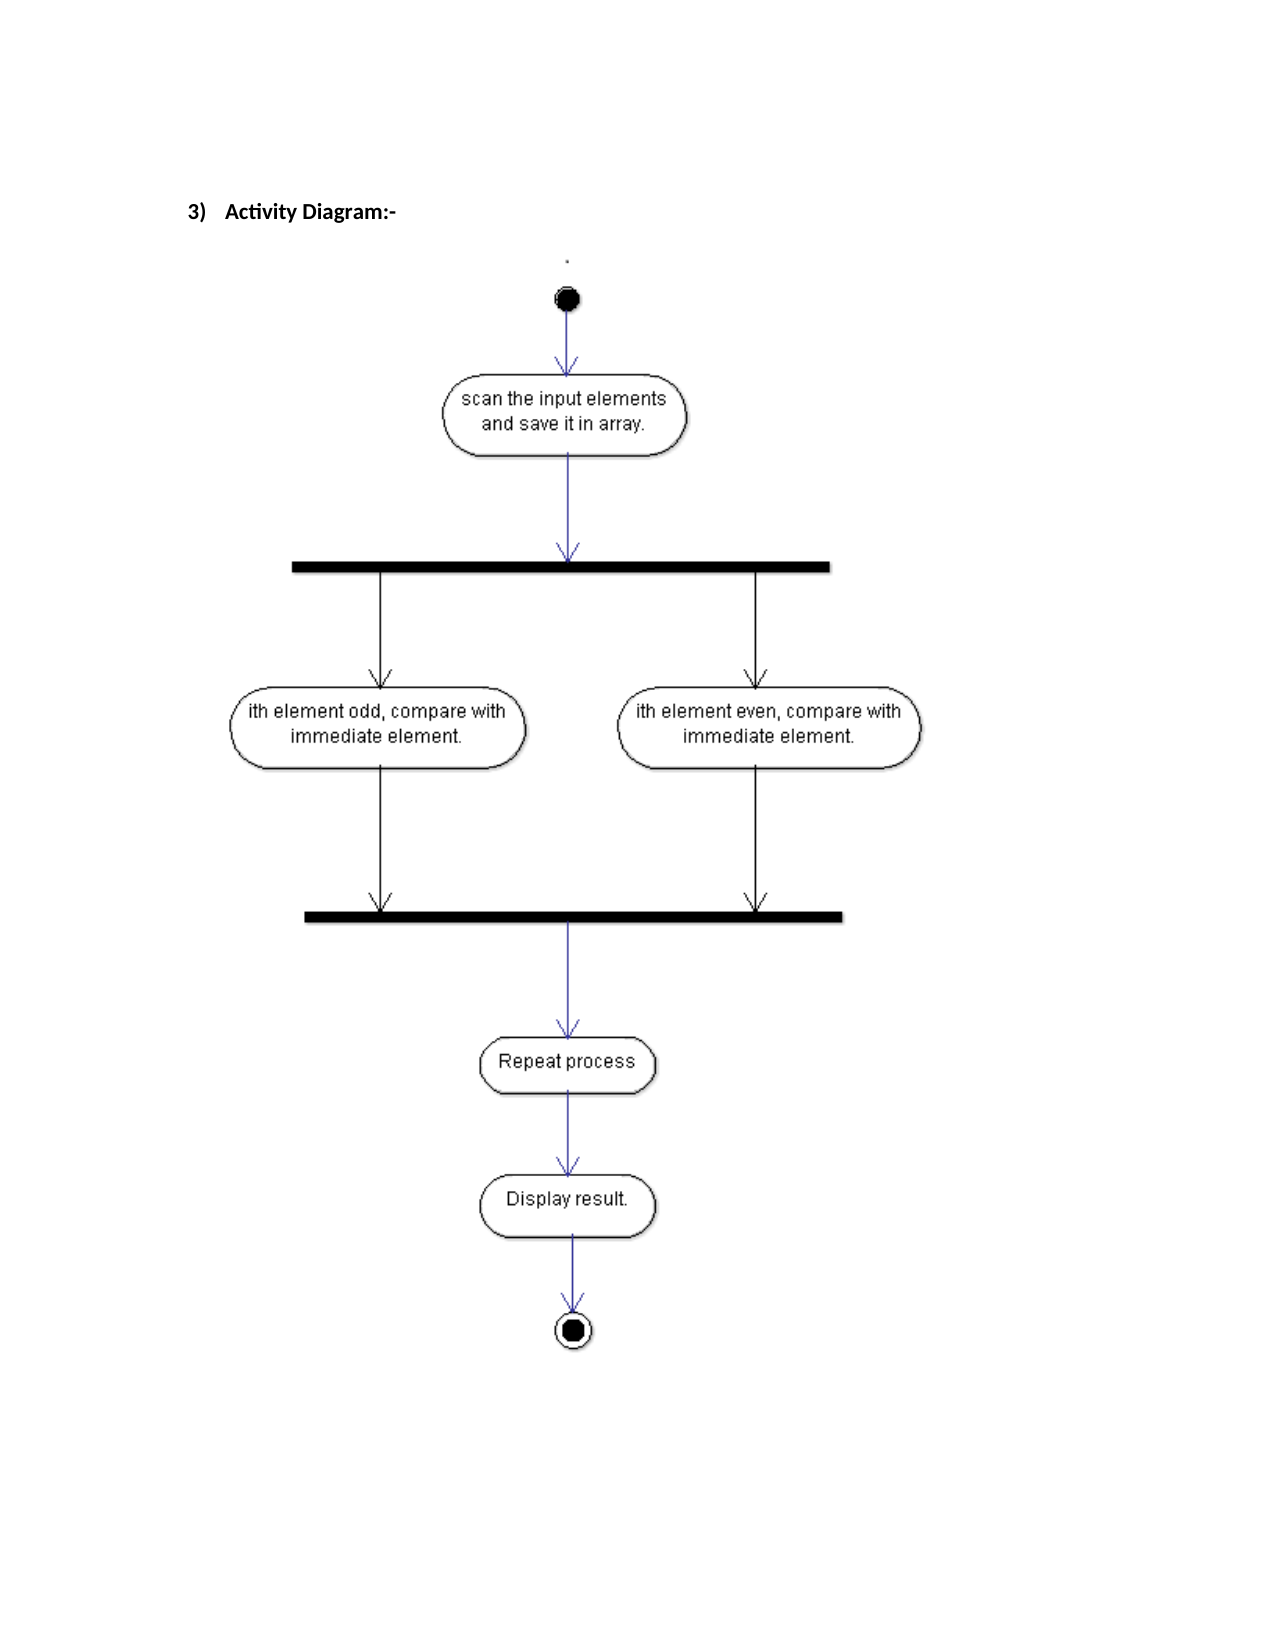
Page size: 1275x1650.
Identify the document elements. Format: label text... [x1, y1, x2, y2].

list Activity Diagram:- [187, 197, 1125, 225]
picture [225, 257, 930, 1362]
